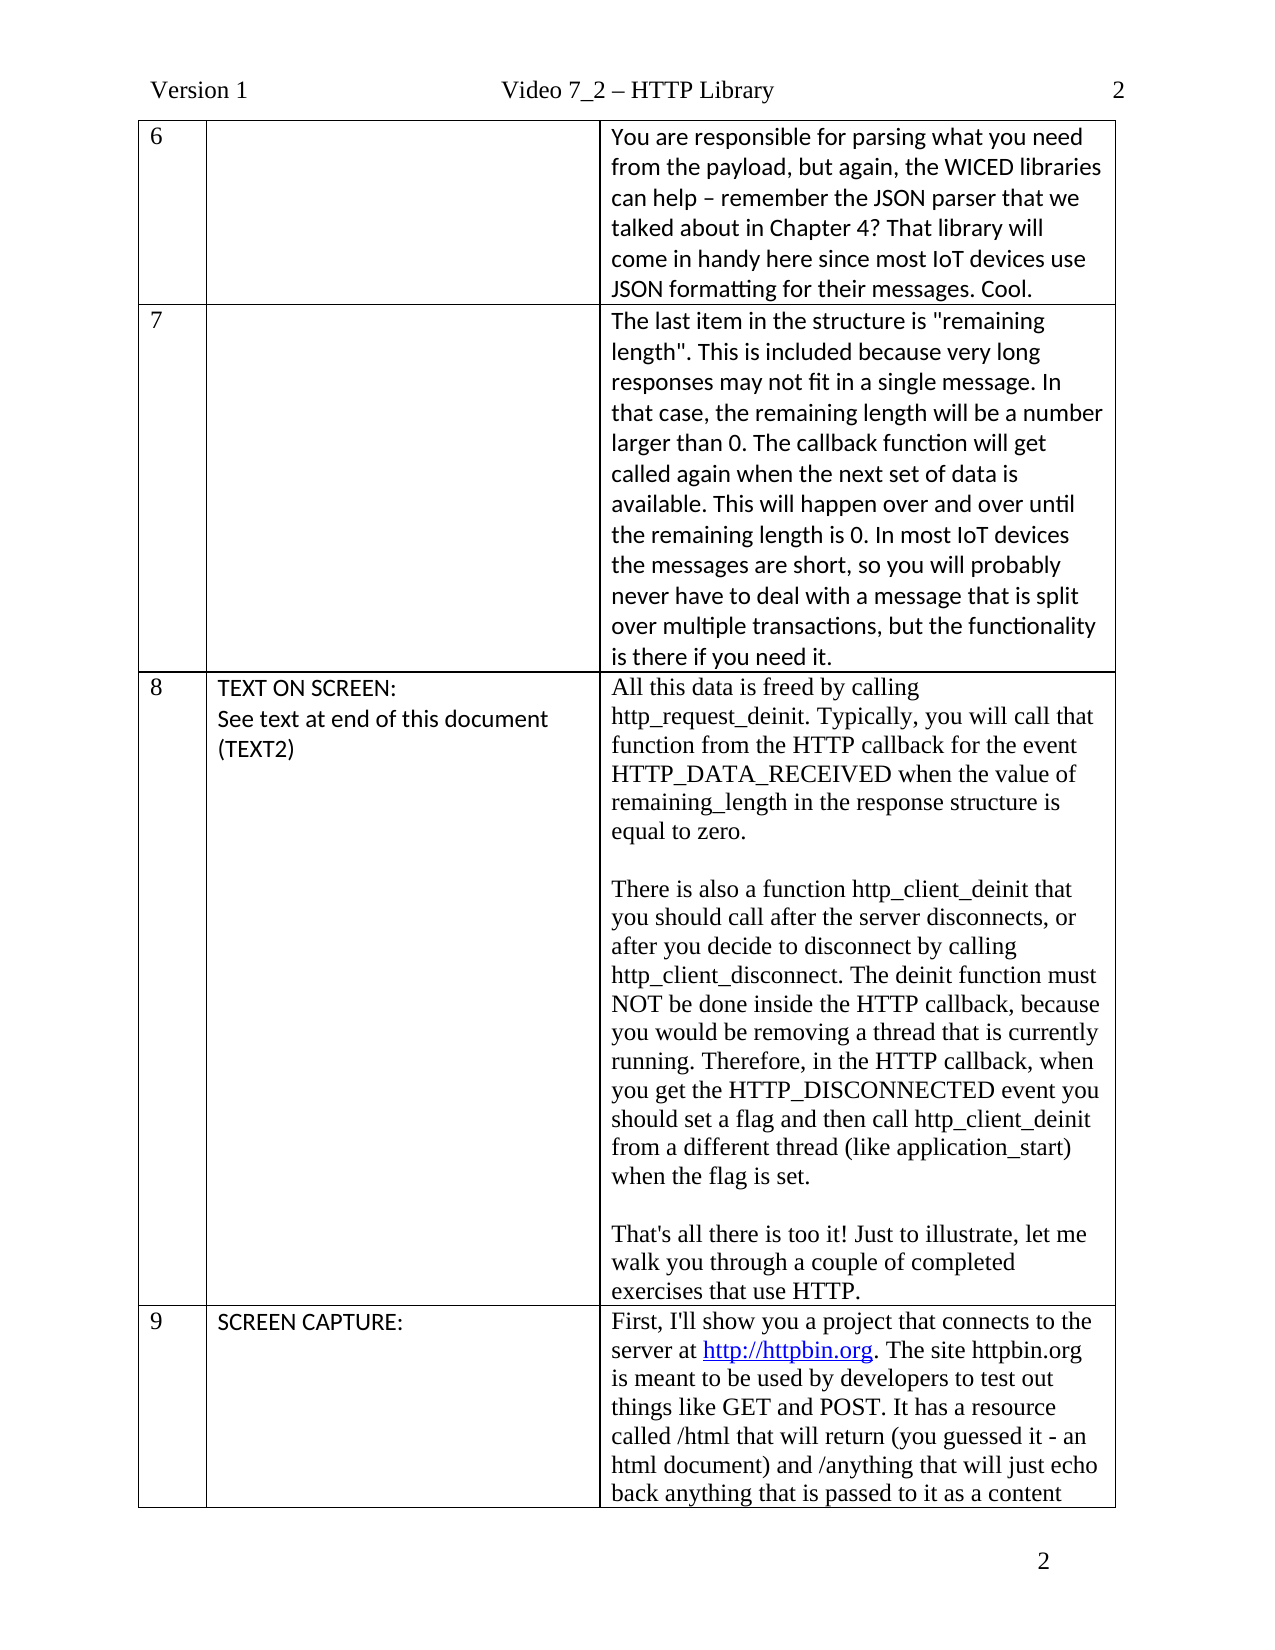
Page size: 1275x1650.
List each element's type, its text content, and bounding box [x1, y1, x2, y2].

table_cell 8 [139, 673, 206, 1305]
table_cell SCREEN CAPTURE: [207, 1306, 599, 1507]
table_cell [207, 305, 599, 671]
table_cell 6 [139, 121, 206, 304]
table_cell All this data is freed by calling http_request_deinit. Typically, you will call that function from the HTTP callback for the event HTTP_DATA_RECEIVED when the value of remaining_length in the response structure is equal to zero. There is also a function http_client_deinit that you should call after the server disconnects, or after you decide to disconnect by calling http_client_disconnect. The deinit function must NOT be done inside the HTTP callback, because you would be removing a thread that is currently running. Therefore, in the HTTP callback, when you get the HTTP_DISCONNECTED event you should set a flag and then call http_client_deinit from a different thread (like application_start) when the flag is set. That's all there is too it! Just to illustrate, let me walk you through a couple of completed exercises that use HTTP. [601, 673, 1115, 1305]
table_cell 9 [139, 1306, 206, 1507]
table_cell The last item in the structure is "remaining length". This is included because very long responses may not fit in a single message. In that case, the remaining length will be a number larger than 0. The callback function will get called again when the next set of data is available. This will happen over and over until the remaining length is 0. In most IoT devices the messages are short, so you will probably never have to deal with a message that is split over multiple transactions, but the functionality is there if you need it. [601, 305, 1115, 671]
table_cell 7 [139, 305, 206, 671]
table_cell [207, 121, 599, 304]
table_cell You are responsible for parsing what you need from the payload, but again, the WICED libraries can help – remember the JSON parser that we talked about in Chapter 4? That library will come in handy here since most IoT devices use JSON formatting for their messages. Cool. [601, 121, 1115, 304]
table_cell TEXT ON SCREEN: See text at end of this document (TEXT2) [207, 673, 599, 1305]
